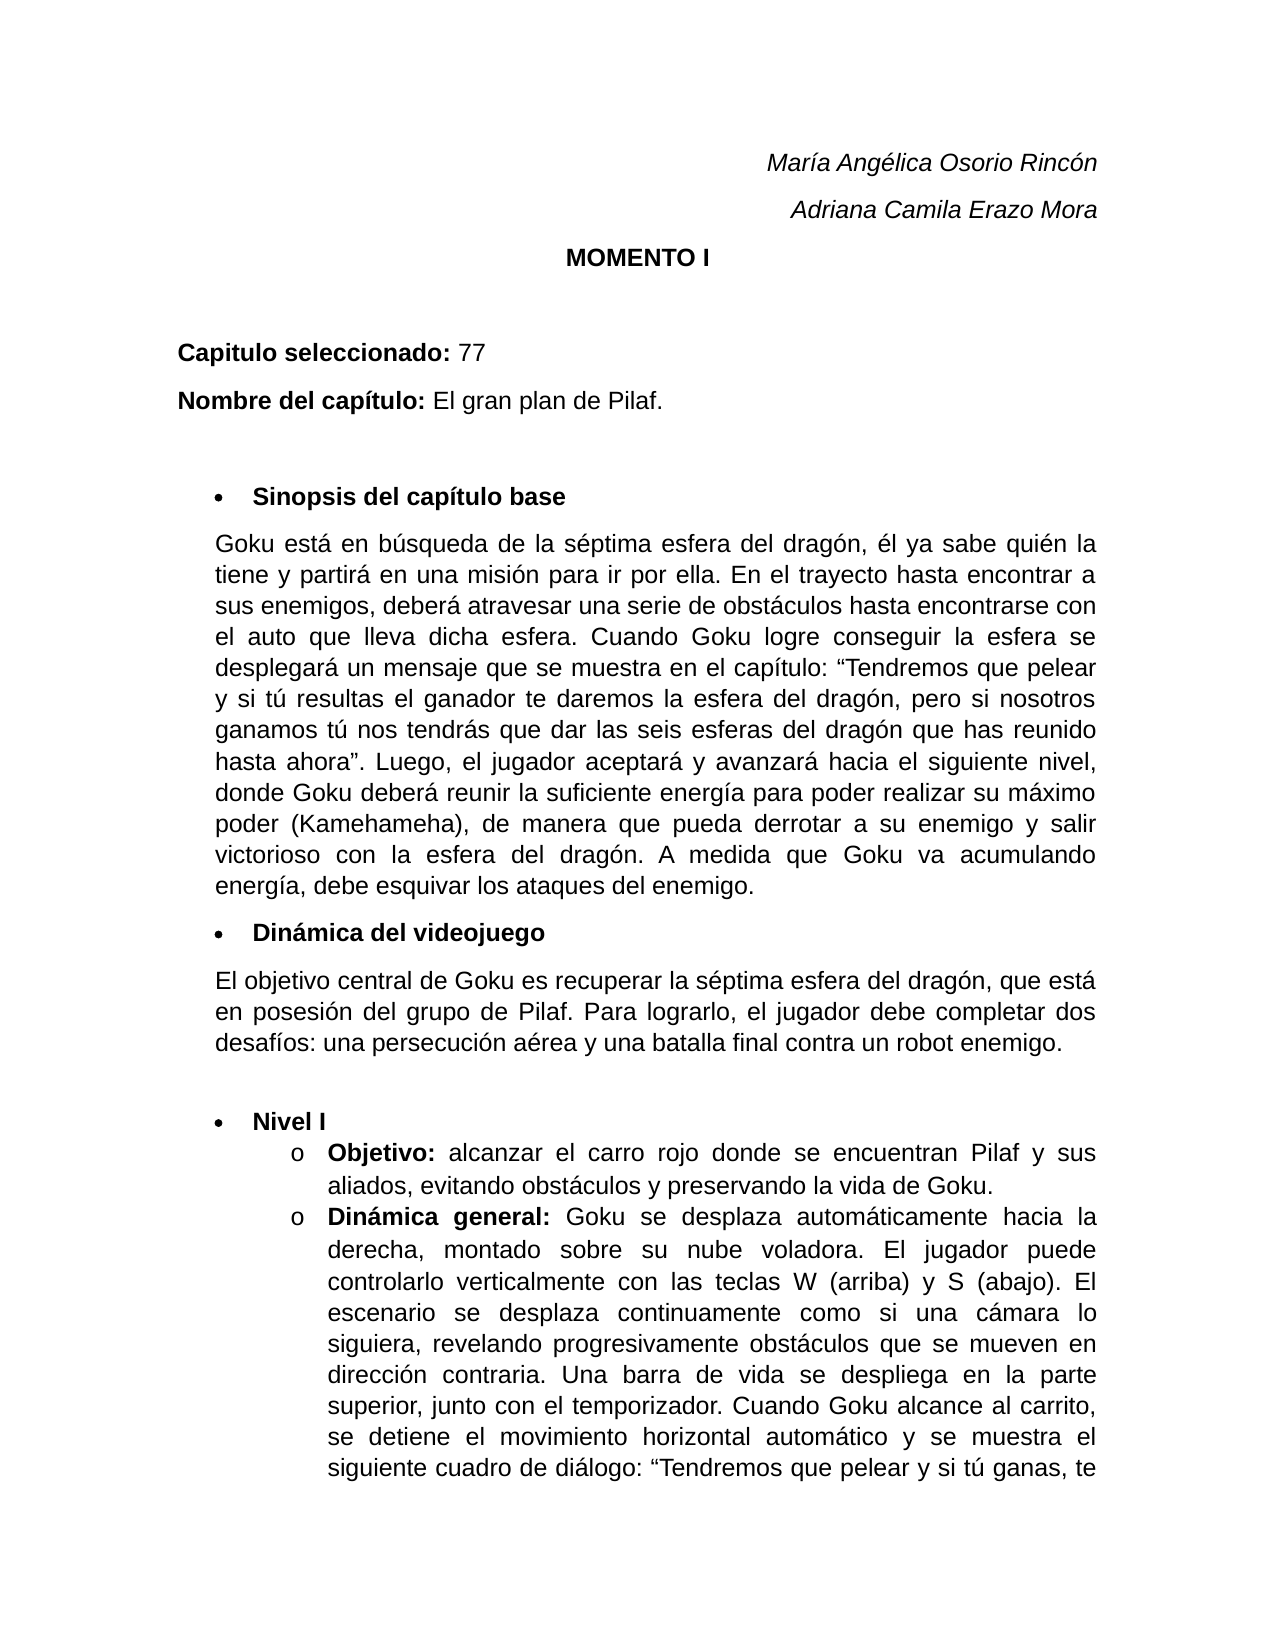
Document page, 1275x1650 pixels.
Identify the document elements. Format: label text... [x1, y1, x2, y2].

list Nivel I [215, 1107, 1098, 1136]
text Adriana Camila Erazo Mora [177, 195, 1098, 224]
text Nombre del capítulo: El gran plan de Pilaf. [177, 386, 1098, 415]
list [290, 1202, 1098, 1482]
text Capitulo seleccionado: 77 [177, 338, 1098, 367]
text María Angélica Osorio Rincón [177, 148, 1098, 176]
list Sinopsis del capítulo base [215, 482, 1098, 510]
list Objetivo: alcanzar el carro rojo donde se encuentran Pilaf y sus aliados, evitando obstáculos y preservando la vida de Goku. [290, 1138, 1098, 1200]
text El objetivo central de Goku es recuperar la séptima esfera del dragón, que está en posesión del grupo de Pilaf. Para lograrlo, el jugador debe completar dos desafíos: una persecución aérea y una batalla final contra un robot enemigo. [215, 966, 1098, 1057]
list Dinámica del videojuego [215, 918, 1098, 947]
text MOMENTO I [177, 243, 1098, 272]
text Goku está en búsqueda de la séptima esfera del dragón, él ya sabe quién la tiene y partirá en una misión para ir por ella. En el trayecto hasta encontrar a sus enemigos, deberá atravesar una serie de obstáculos hasta encontrarse con el auto que lleva dicha esfera. Cuando Goku logre conseguir la esfera se desplegará un mensaje que se muestra en el capítulo: “Tendremos que pelear y si tú resultas el ganador te daremos la esfera del dragón, pero si nosotros ganamos tú nos tendrás que dar las seis esferas del dragón que has reunido hasta ahora”. Luego, el jugador aceptará y avanzará hacia el siguiente nivel, donde Goku deberá reunir la suficiente energía para poder realizar su máximo poder (Kamehameha), de manera que pueda derrotar a su enemigo y salir victorioso con la esfera del dragón. A medida que Goku va acumulando energía, debe esquivar los ataques del enemigo. [215, 529, 1098, 899]
